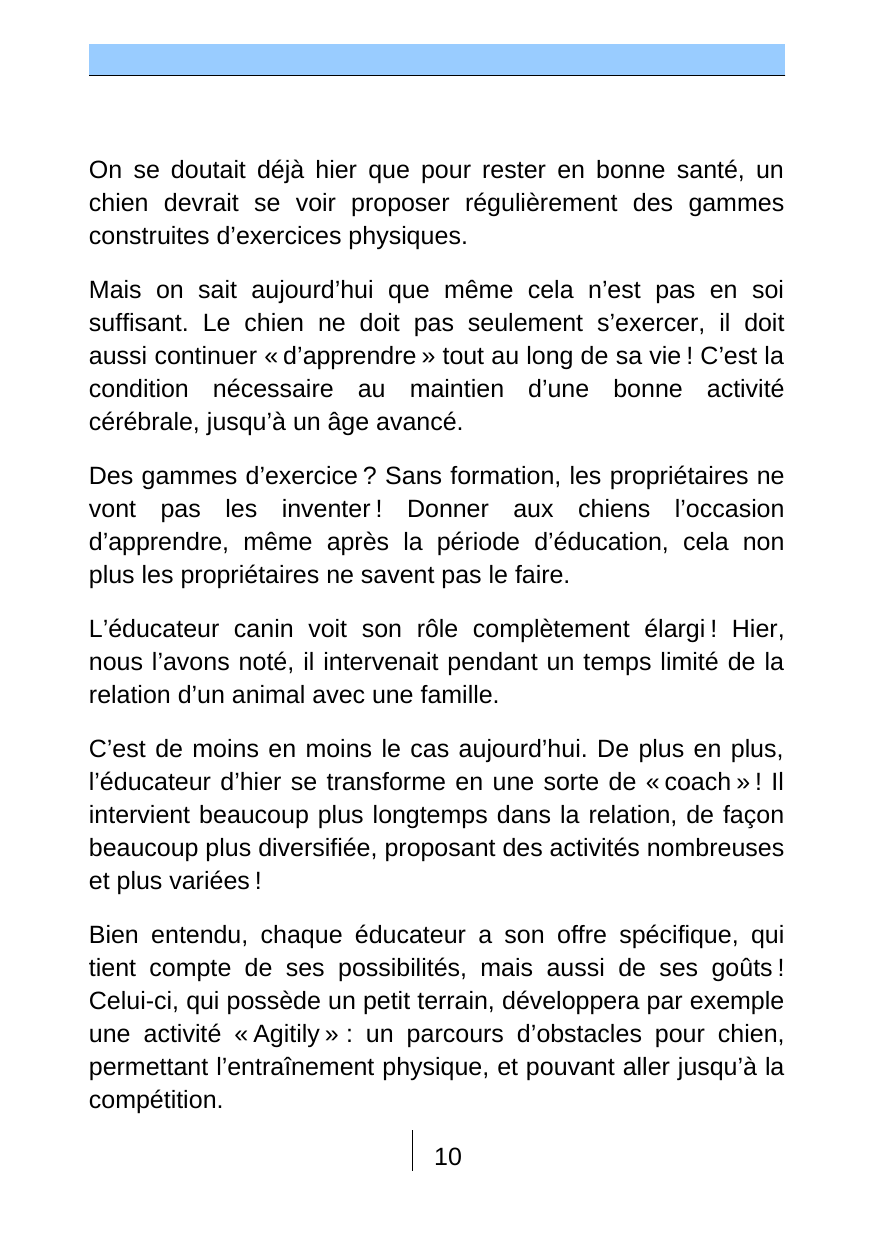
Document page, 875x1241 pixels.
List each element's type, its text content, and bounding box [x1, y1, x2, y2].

text Des gammes d’exercice ? Sans formation, les propriétaires ne vont pas les inventer ! Donner aux chiens l’occasion d’apprendre, même après la période d’éducation, cela non plus les propriétaires ne savent pas le faire. [89, 461, 785, 589]
text On se doutait déjà hier que pour rester en bonne santé, un chien devrait se voir proposer régulièrement des gammes construites d’exercices physiques. [89, 155, 785, 250]
text L’éducateur canin voit son rôle complètement élargi ! Hier, nous l’avons noté, il intervenait pendant un temps limité de la relation d’un animal avec une famille. [89, 614, 785, 709]
text Bien entendu, chaque éducateur a son offre spécifique, qui tient compte de ses possibilités, mais aussi de ses goûts ! Celui-ci, qui possède un petit terrain, développera par exemple une activité « Agitily » : un parcours d’obstacles pour chien, permettant l’entraînement physique, et pouvant aller jusqu’à la compétition. [89, 920, 785, 1113]
text Mais on sait aujourd’hui que même cela n’est pas en soi suffisant. Le chien ne doit pas seulement s’exercer, il doit aussi continuer « d’apprendre » tout au long de sa vie ! C’est la condition nécessaire au maintien d’une bonne activité cérébrale, jusqu’à un âge avancé. [89, 275, 785, 436]
text C’est de moins en moins le cas aujourd’hui. De plus en plus, l’éducateur d’hier se transforme en une sorte de « coach » ! Il intervient beaucoup plus longtemps dans la relation, de façon beaucoup plus diversifiée, proposant des activités nombreuses et plus variées ! [89, 734, 785, 894]
